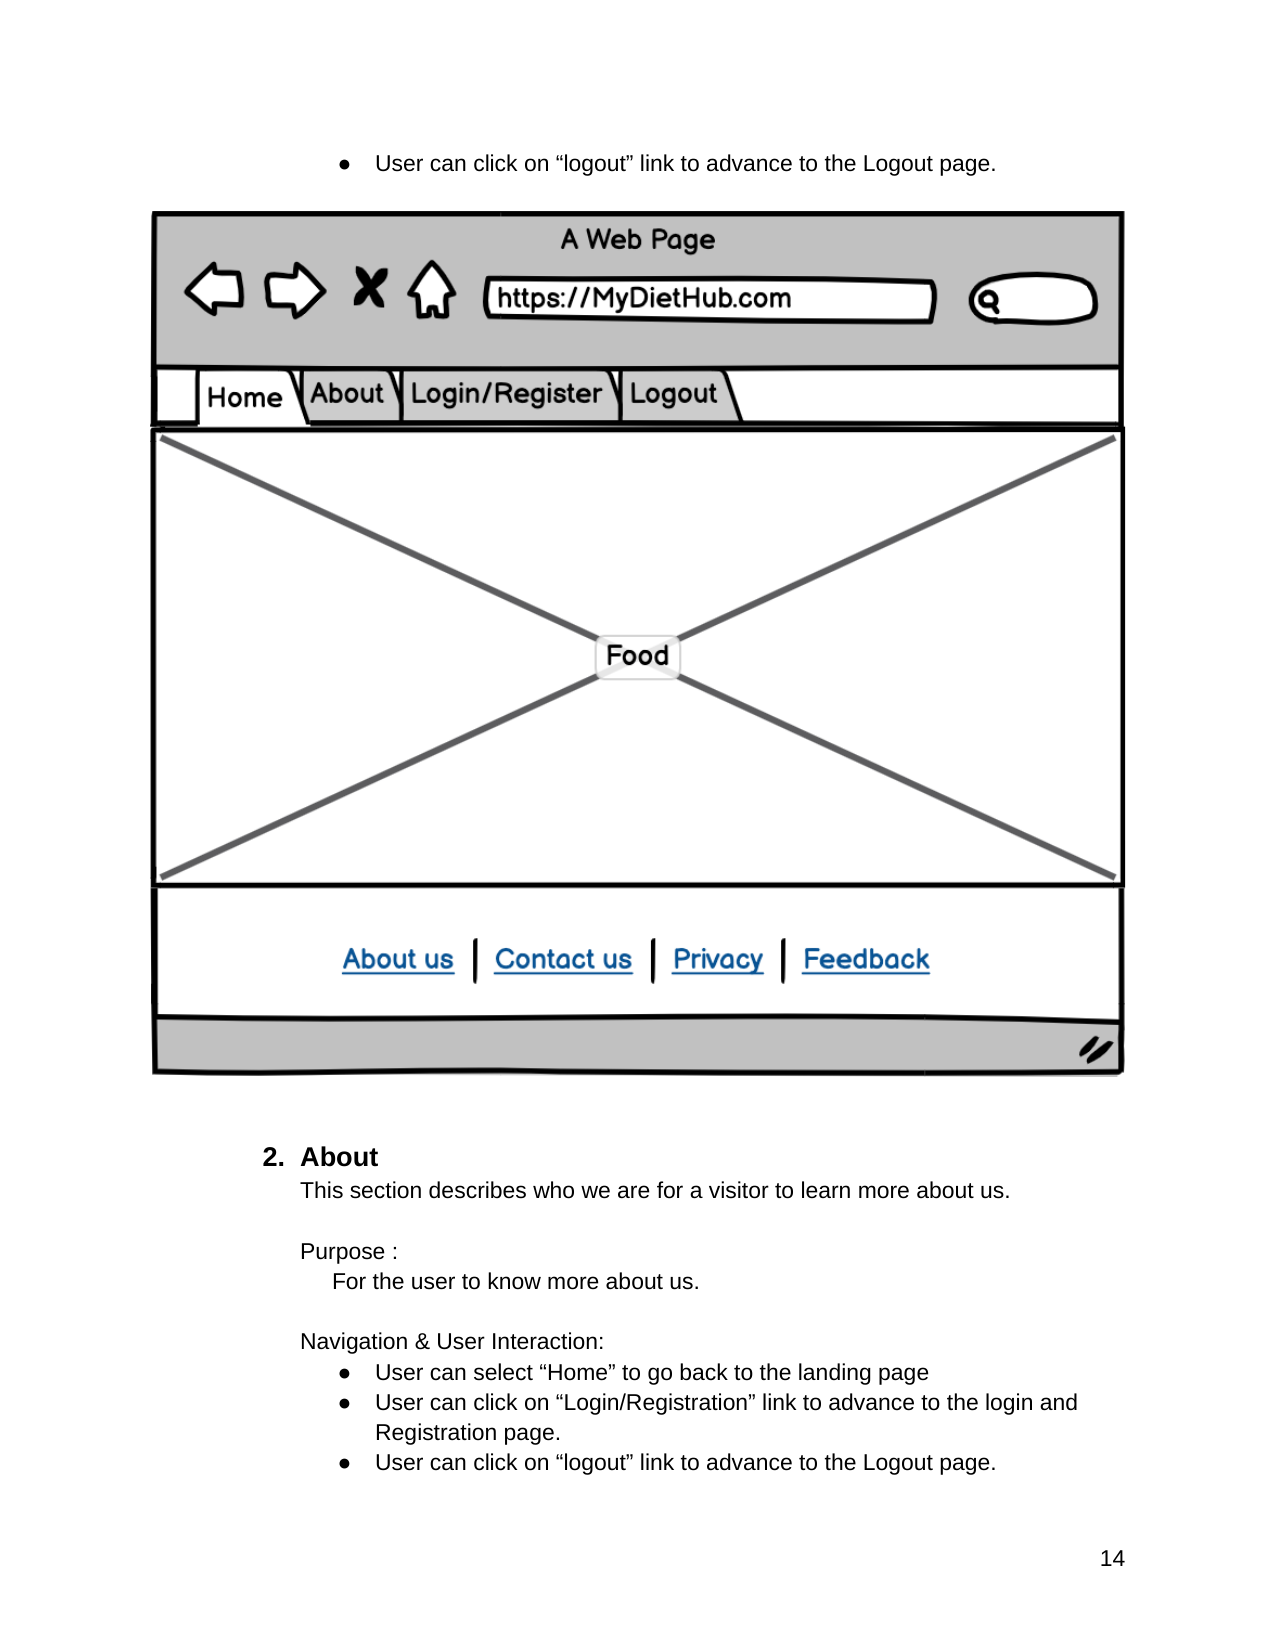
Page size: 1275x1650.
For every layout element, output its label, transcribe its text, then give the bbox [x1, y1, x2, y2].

list About [262, 1141, 1125, 1173]
list User can click on “Login/Registration” link to advance to the login and Registration page. [337, 1389, 1125, 1445]
text Purpose : [300, 1238, 1125, 1264]
text For the user to know more about us. [300, 1268, 1125, 1294]
list User can click on “logout” link to advance to the Logout page. [337, 150, 1125, 176]
text Navigation & User Interaction: [300, 1328, 1125, 1355]
list User can click on “logout” link to advance to the Logout page. [337, 1449, 1125, 1476]
picture [150, 210, 1125, 1077]
text This section describes who we are for a visitor to learn more about us. [300, 1177, 1125, 1204]
list User can select “Home” to go back to the landing page [337, 1358, 1125, 1385]
